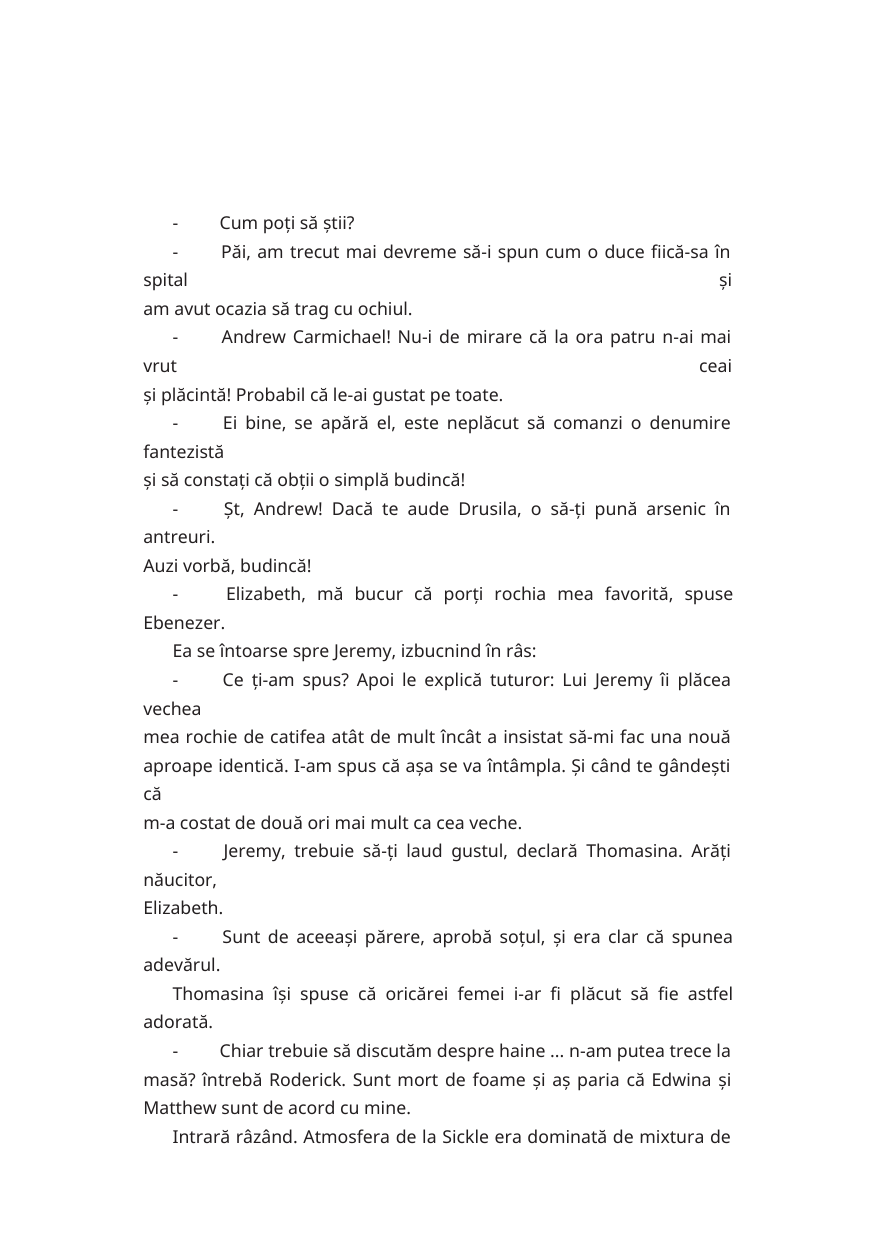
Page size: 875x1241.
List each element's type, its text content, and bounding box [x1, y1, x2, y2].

list Păi, am trecut mai devreme să-i spun cum o duce fiică-sa în spital şi am avut ocazia să trag cu ochiul. [143, 235, 732, 321]
list Elizabeth, mă bucur că porţi rochia mea favorită, spuse Ebenezer. [143, 578, 734, 635]
list Şt, Andrew! Dacă te aude Drusila, o să-ţi pună arsenic în antreuri. Auzi vorbă, budincă! [143, 492, 732, 578]
list Cum poţi să ştii? [143, 207, 734, 235]
list Sunt de aceeaşi părere, aprobă soţul, şi era clar că spunea adevărul. [143, 920, 734, 977]
list Ce ţi-am spus? Apoi le explică tuturor: Lui Jeremy îi plăcea vechea mea rochie de catifea atât de mult încât a insistat să-mi fac una nouă aproape identică. I-am spus că aşa se va întâmpla. Şi când te gândeşti că m-a costat de două ori mai mult ca cea veche. [143, 663, 732, 835]
text Thomasina îşi spuse că oricărei femei i-ar fi plăcut să fie astfel adorată. [143, 977, 734, 1034]
list Chiar trebuie să discutăm despre haine ... n-am putea trece la masă? întrebă Roderick. Sunt mort de foame şi aş paria că Edwina şi Matthew sunt de acord cu mine. [143, 1034, 732, 1120]
list Ei bine, se apără el, este neplăcut să comanzi o denumire fantezistă şi să constaţi că obţii o simplă budincă! [143, 407, 732, 492]
text Ea se întoarse spre Jeremy, izbucnind în râs: [143, 635, 734, 663]
list Andrew Carmichael! Nu-i de mirare că la ora patru n-ai mai vrut ceai şi plăcintă! Probabil că le-ai gustat pe toate. [143, 321, 732, 407]
list Jeremy, trebuie să-ţi laud gustul, declară Thomasina. Arăţi năucitor, Elizabeth. [143, 835, 732, 920]
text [143, 1120, 732, 1149]
